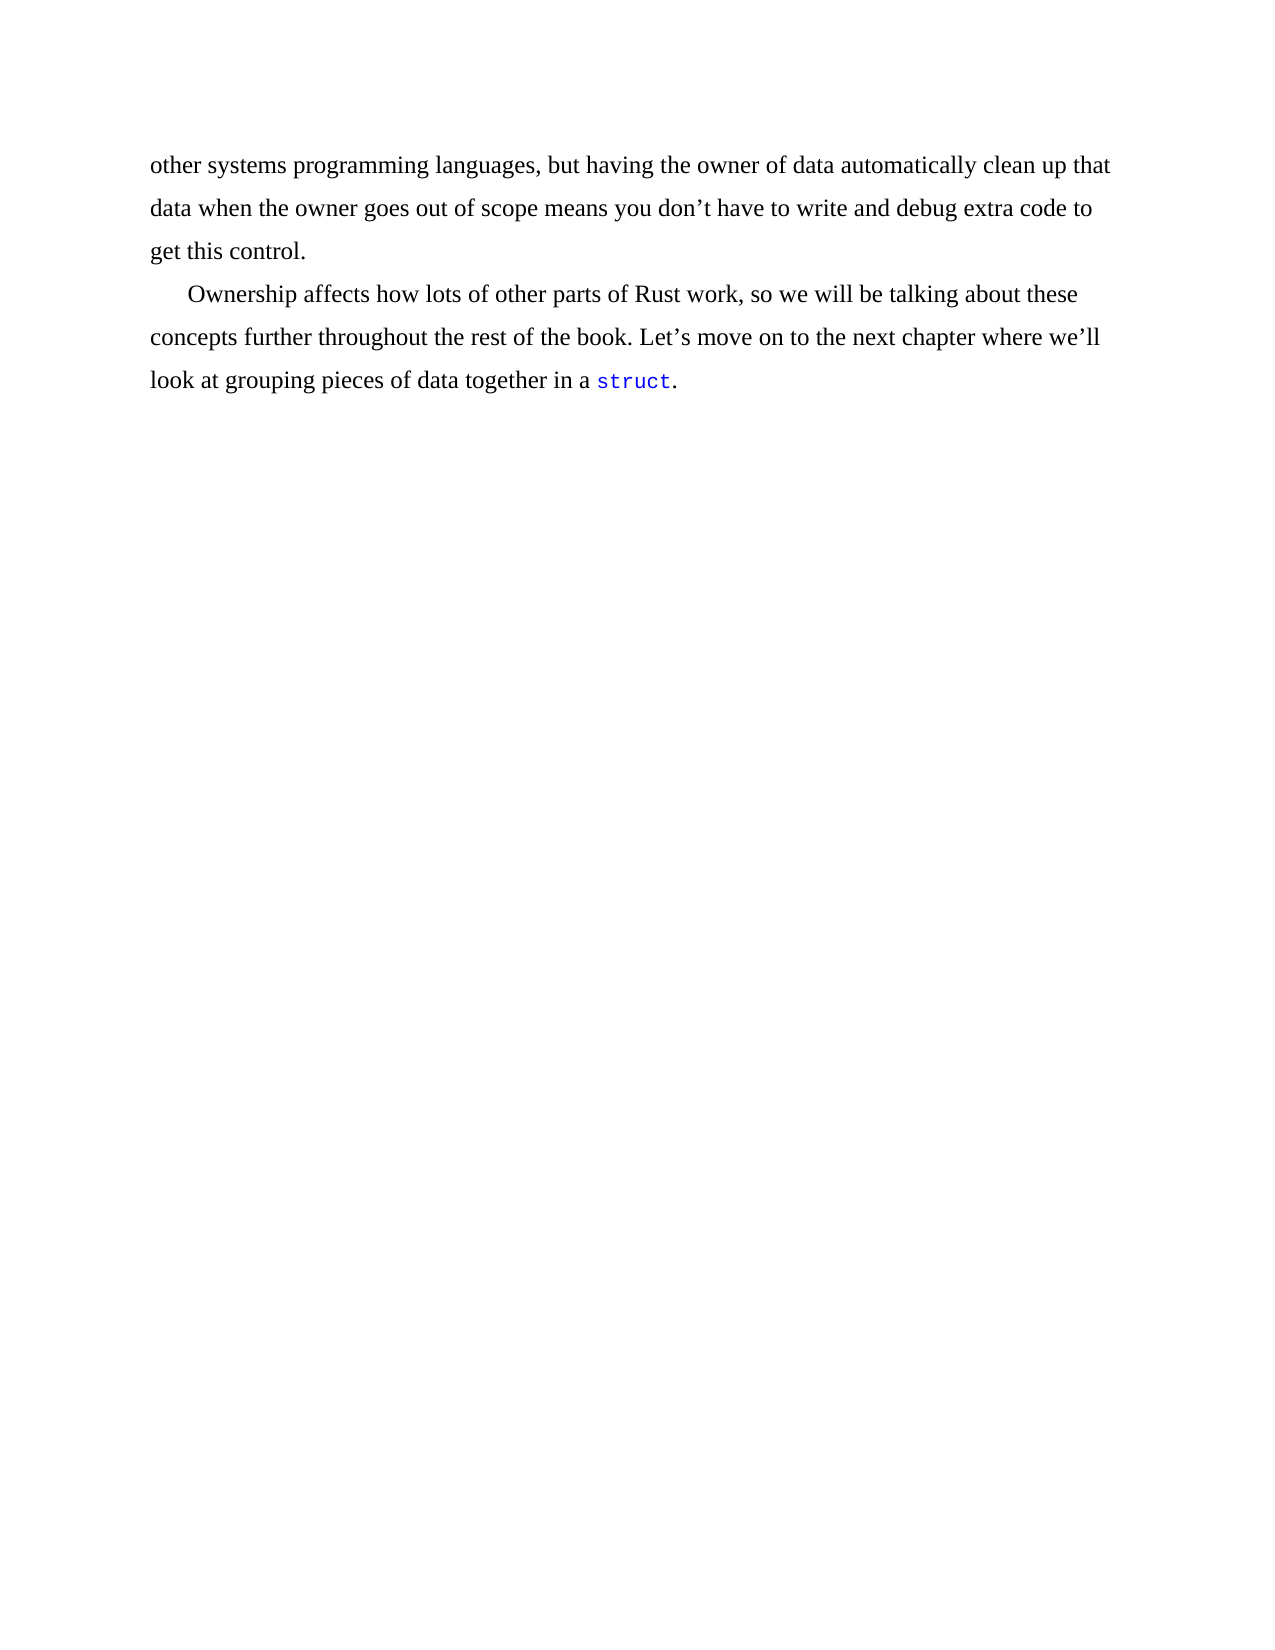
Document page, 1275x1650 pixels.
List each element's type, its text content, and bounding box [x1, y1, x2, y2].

text Ownership affects how lots of other parts of Rust work, so we will be talking about these concepts further throughout the rest of the book. Let’s move on to the next chapter where we’ll look at grouping pieces of data together in a struct. [150, 279, 1125, 395]
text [150, 150, 1125, 265]
